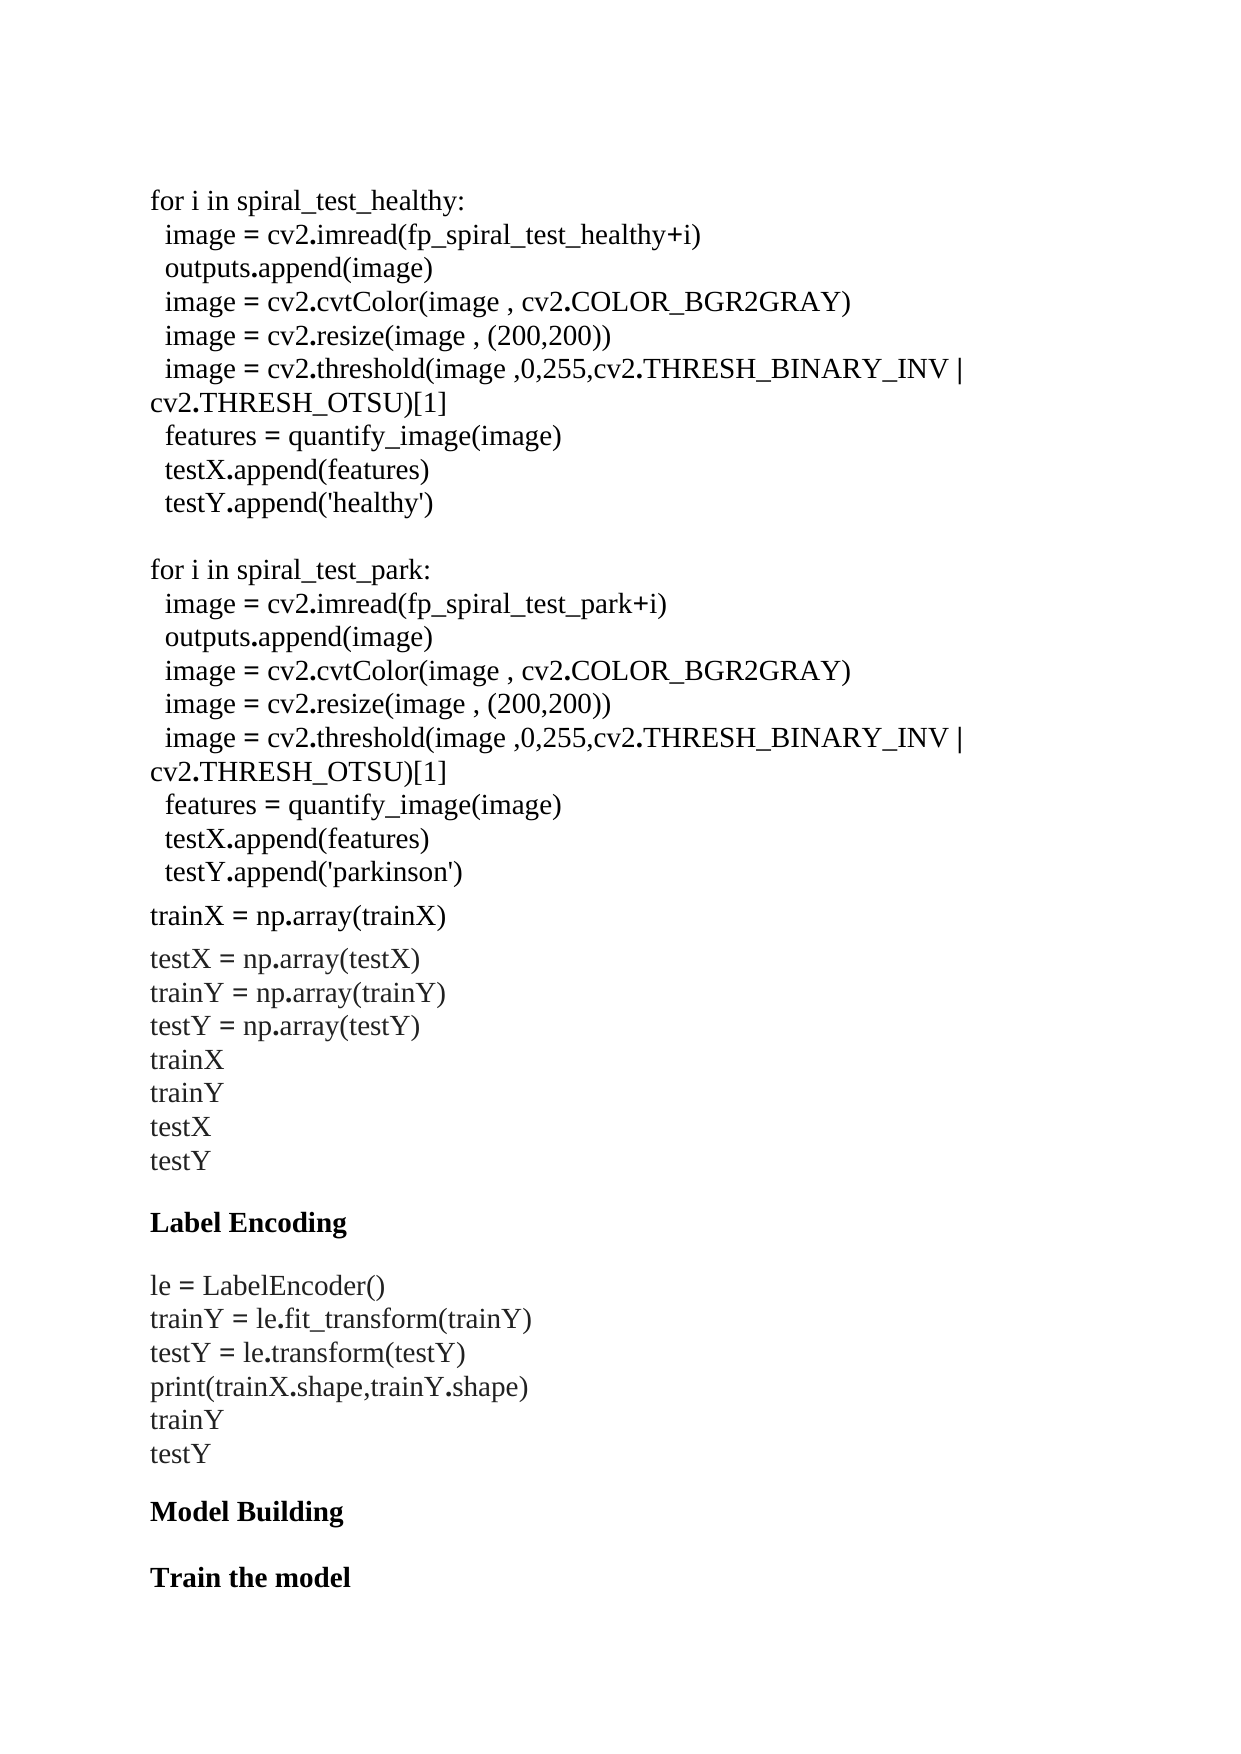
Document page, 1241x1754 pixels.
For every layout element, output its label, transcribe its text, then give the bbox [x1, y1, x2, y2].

text testX = np.array(testX) [150, 941, 1090, 975]
text image = cv2.cvtColor(image , cv2.COLOR_BGR2GRAY) [150, 653, 1090, 687]
text trainY [150, 1076, 1090, 1109]
text print(trainX.shape,trainY.shape) [150, 1369, 1090, 1402]
text testY [150, 1436, 1090, 1469]
text image = cv2.threshold(image ,0,255,cv2.THRESH_BINARY_INV | cv2.THRESH_OTSU)[1] [150, 351, 1090, 418]
subtitle Label Encoding [150, 1205, 1090, 1239]
text trainX [150, 1042, 1090, 1076]
text le = LabelEncoder() [150, 1268, 1090, 1302]
text trainY = np.array(trainY) [150, 975, 1090, 1008]
text testY [150, 1143, 1090, 1176]
text image = cv2.imread(fp_spiral_test_healthy+i) [150, 217, 1090, 251]
text image = cv2.resize(image , (200,200)) [150, 318, 1090, 351]
text testX.append(features) [150, 452, 1090, 485]
text testY = np.array(testY) [150, 1008, 1090, 1042]
text image = cv2.imread(fp_spiral_test_park+i) [150, 586, 1090, 619]
text features = quantify_image(image) [150, 418, 1090, 452]
subtitle Model Building [150, 1494, 1090, 1528]
text image = cv2.threshold(image ,0,255,cv2.THRESH_BINARY_INV | cv2.THRESH_OTSU)[1] [150, 720, 1090, 787]
text trainY [150, 1402, 1090, 1436]
text features = quantify_image(image) [150, 787, 1090, 821]
text testY.append('healthy') [150, 485, 1090, 519]
text outputs.append(image) [150, 619, 1090, 653]
text testY = le.transform(testY) [150, 1335, 1090, 1369]
text image = cv2.cvtColor(image , cv2.COLOR_BGR2GRAY) [150, 284, 1090, 318]
text testX.append(features) [150, 821, 1090, 854]
text testX [150, 1109, 1090, 1143]
text trainX = np.array(trainX) [150, 898, 1090, 931]
text trainY = le.fit_transform(trainY) [150, 1302, 1090, 1335]
subtitle Train the model [150, 1560, 1090, 1593]
text testY.append('parkinson') [150, 854, 1090, 888]
text image = cv2.resize(image , (200,200)) [150, 687, 1090, 720]
text for i in spiral_test_park: [150, 552, 1090, 586]
text for i in spiral_test_healthy: [150, 183, 1090, 217]
text outputs.append(image) [150, 251, 1090, 284]
